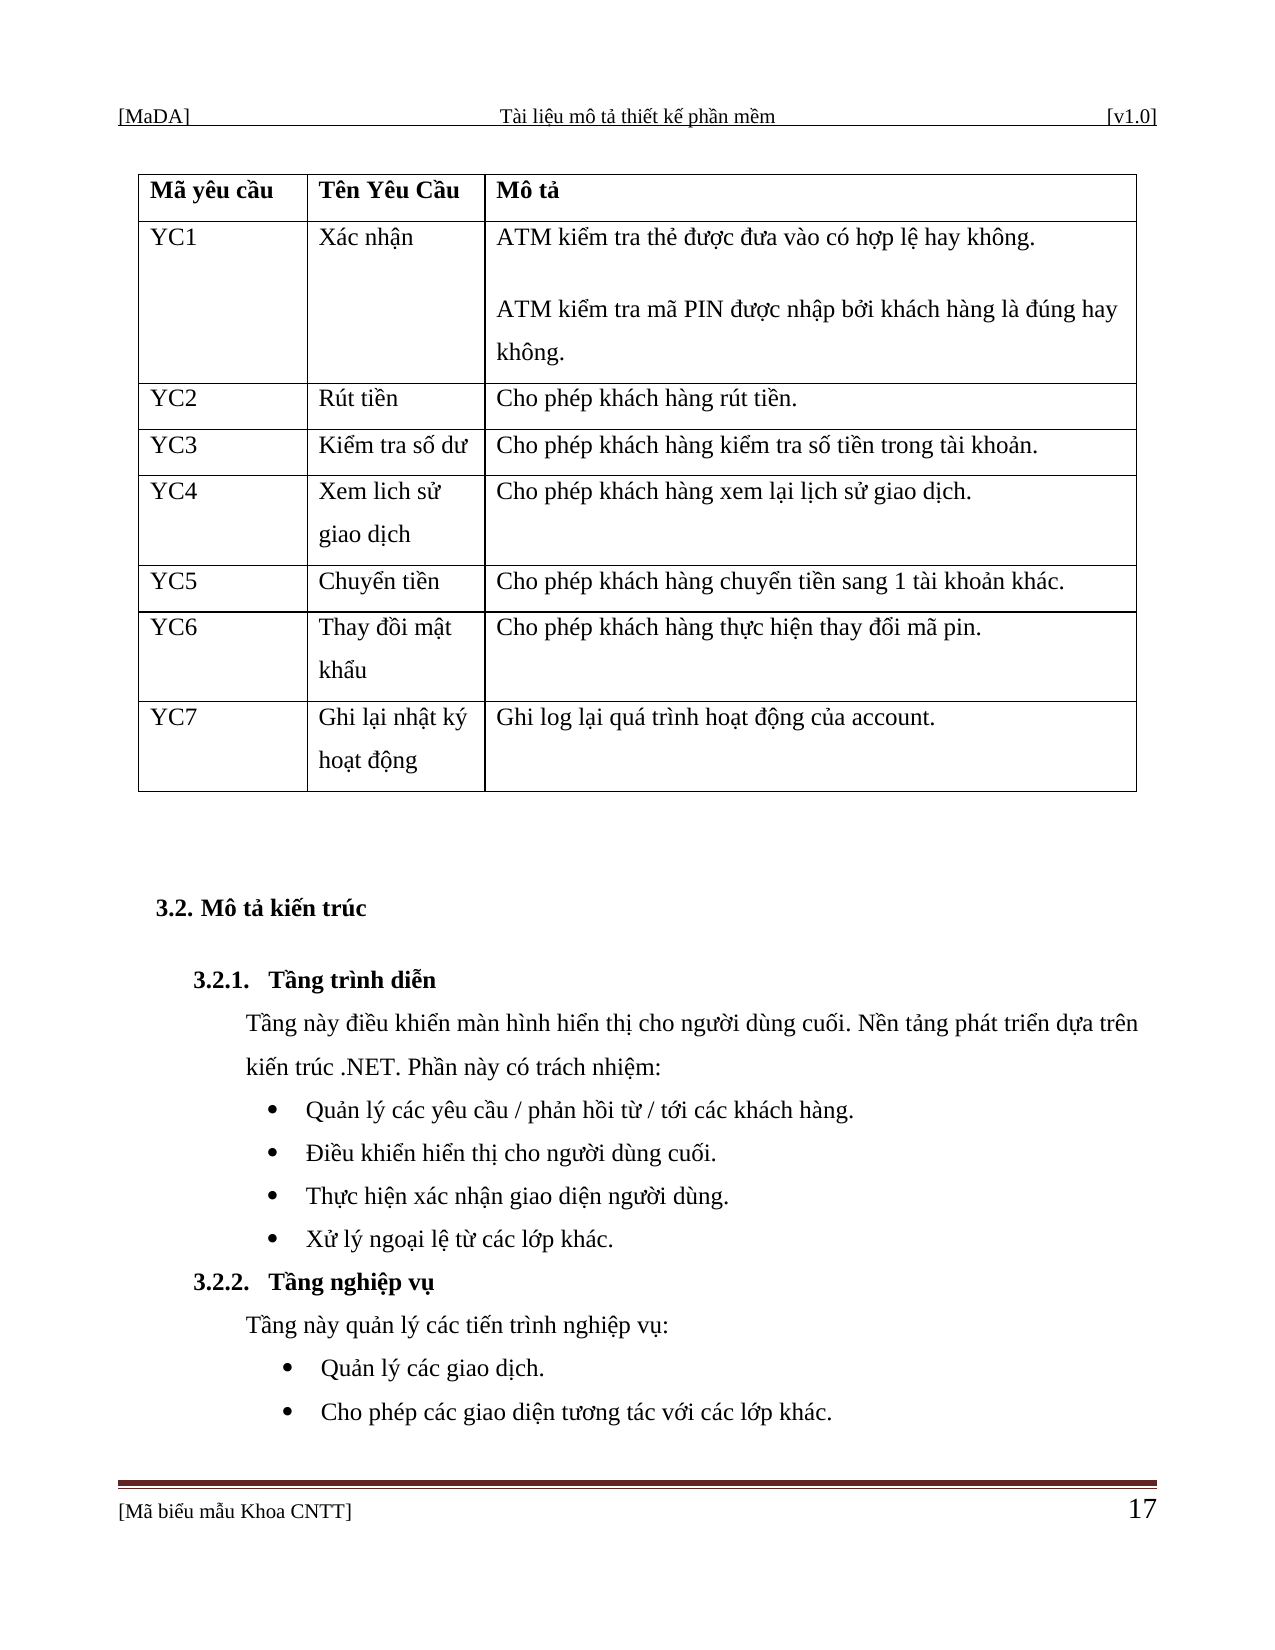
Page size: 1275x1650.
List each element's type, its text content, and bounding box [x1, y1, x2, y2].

list Quản lý các yêu cầu / phản hồi từ / tới các khách hàng. [268, 1095, 1157, 1123]
table_cell ATM kiểm tra thẻ được đưa vào có hợp lệ hay không. ATM kiểm tra mã PIN được nhập bởi khách hàng là đúng hay không. [486, 222, 1136, 382]
table_cell YC4 [139, 476, 307, 565]
table_cell Cho phép khách hàng kiểm tra số tiền trong tài khoản. [486, 430, 1136, 475]
table_header Tên Yêu Cầu [308, 175, 484, 221]
table_cell Ghi lại nhật ký hoạt động [308, 702, 484, 791]
list Tầng này điều khiển màn hình hiển thị cho người dùng cuối. Nền tảng phát triển dựa trên kiến ​​trúc .NET. Phần này có trách nhiệm: [246, 1008, 1157, 1080]
list Tầng trình diễn [193, 965, 1157, 994]
table_cell YC2 [139, 384, 307, 429]
list Tầng nghiệp vụ [193, 1267, 1157, 1296]
list Thực hiện xác nhận giao diện người dùng. [268, 1181, 1157, 1210]
table_header Mã yêu cầu [139, 175, 307, 221]
table_cell YC1 [139, 222, 307, 382]
table_cell Kiểm tra số dư [308, 430, 484, 475]
table_cell YC6 [139, 613, 307, 701]
list Điều khiển hiển thị cho người dùng cuối. [268, 1138, 1157, 1167]
list Quản lý các giao dịch. [283, 1353, 1157, 1382]
table_header Mô tả [486, 175, 1136, 221]
table_cell Cho phép khách hàng chuyển tiền sang 1 tài khoản khác. [486, 566, 1136, 611]
table_cell YC3 [139, 430, 307, 475]
table_cell Rút tiền [308, 384, 484, 429]
table_cell Chuyển tiền [308, 566, 484, 611]
list Tầng này quản lý các tiến trình nghiệp vụ: [246, 1310, 1157, 1339]
table_cell Xem lich sử giao dịch [308, 476, 484, 565]
table_cell Cho phép khách hàng thực hiện thay đổi mã pin. [486, 613, 1136, 701]
table_cell Thay đồi mật khẩu [308, 613, 484, 701]
table_cell YC5 [139, 566, 307, 611]
table_cell Xác nhận [308, 222, 484, 382]
table_cell Cho phép khách hàng xem lại lịch sử giao dịch. [486, 476, 1136, 565]
list Xử lý ngoại lệ từ các lớp khác. [268, 1224, 1157, 1253]
subtitle Mô tả kiến trúc [156, 893, 1157, 922]
table_cell Cho phép khách hàng rút tiền. [486, 384, 1136, 429]
table_cell YC7 [139, 702, 307, 791]
table_cell Ghi log lại quá trình hoạt động của account. [486, 702, 1136, 791]
list Cho phép các giao diện tương tác với các lớp khác. [283, 1397, 1157, 1425]
